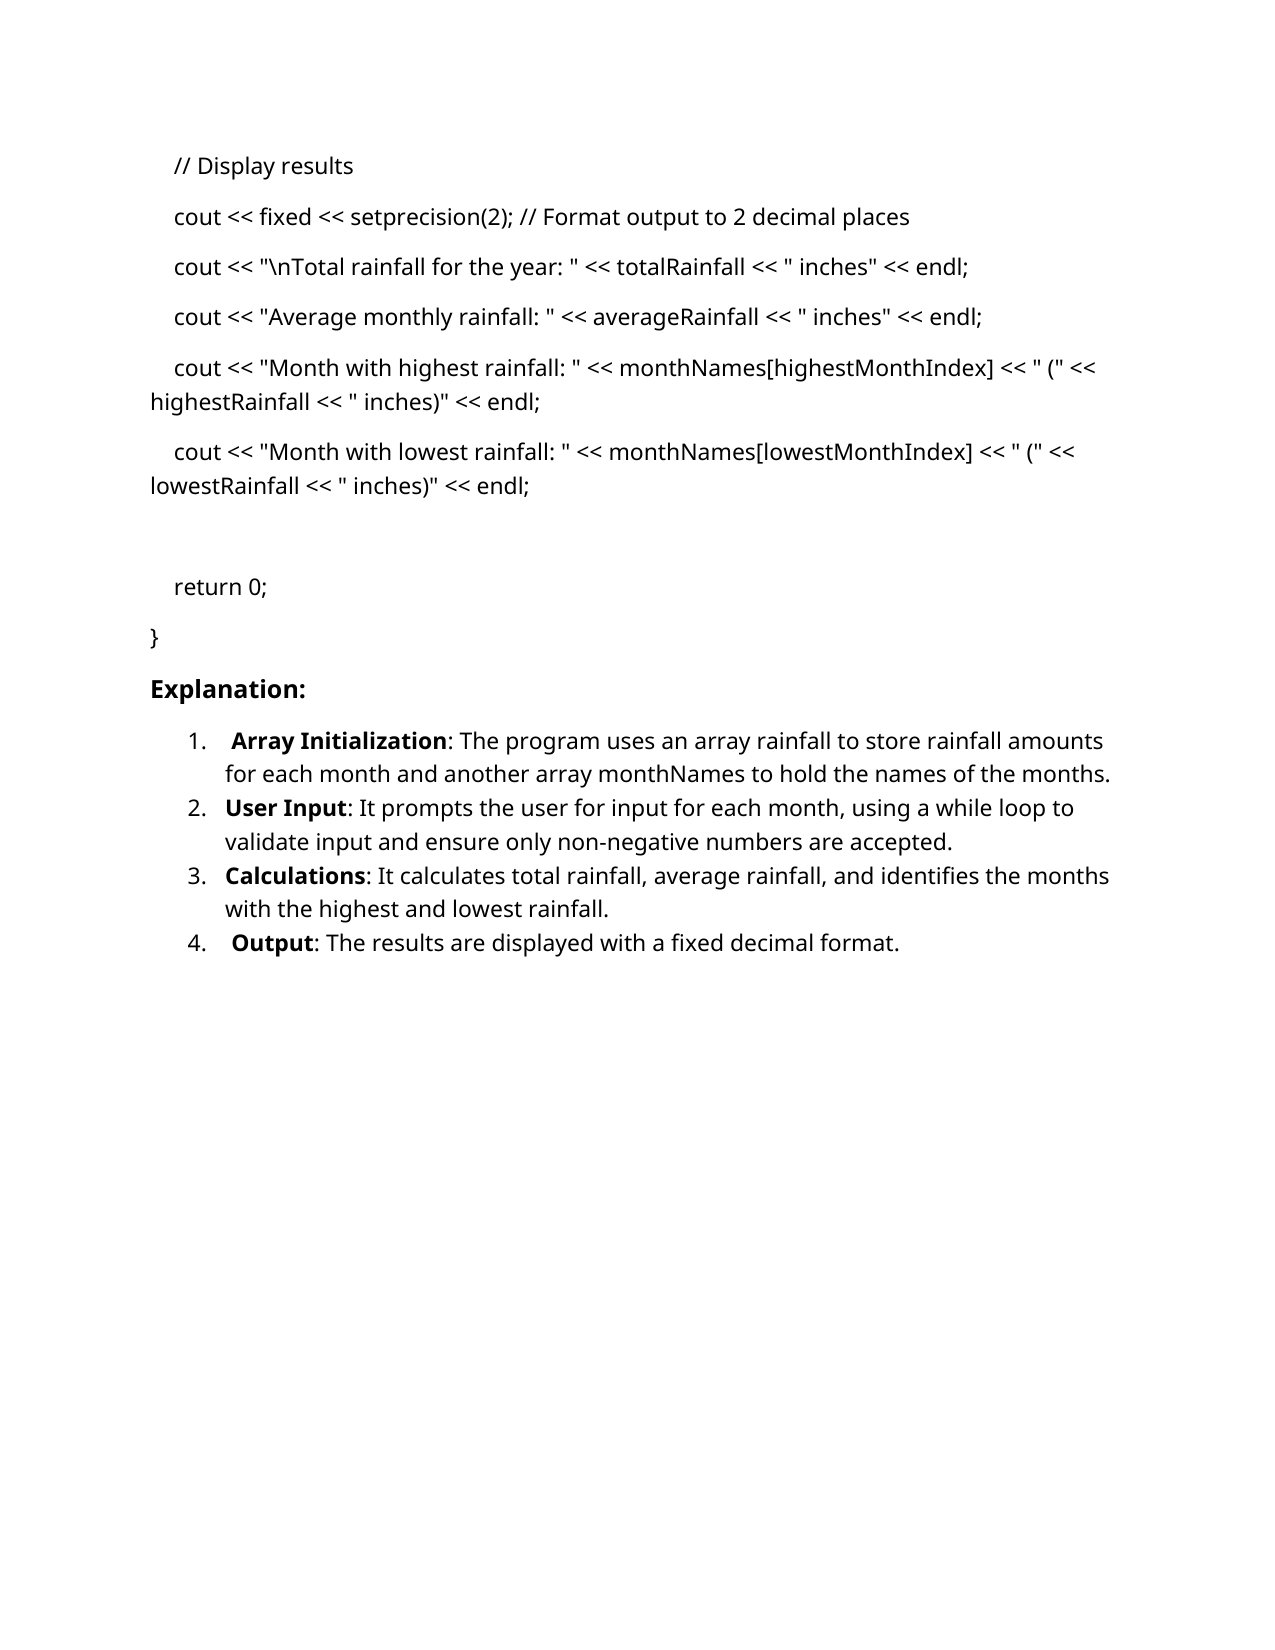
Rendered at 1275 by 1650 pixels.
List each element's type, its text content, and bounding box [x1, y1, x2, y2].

list Array Initialization: The program uses an array rainfall to store rainfall amounts for each month and another array monthNames to hold the names of the months. [187, 725, 1125, 790]
text cout << "\nTotal rainfall for the year: " << totalRainfall << " inches" << endl; [150, 251, 1125, 282]
list Output: The results are displayed with a fixed decimal format. [187, 927, 1125, 958]
text cout << "Month with highest rainfall: " << monthNames[highestMonthIndex] << " (" << highestRainfall << " inches)" << endl; [150, 352, 1125, 417]
text cout << fixed << setprecision(2); // Format output to 2 decimal places [150, 200, 1125, 232]
text Explanation: [150, 671, 1125, 705]
text } [150, 621, 1125, 652]
text cout << "Average monthly rainfall: " << averageRainfall << " inches" << endl; [150, 301, 1125, 332]
text // Display results [150, 150, 1125, 181]
list Calculations: It calculates total rainfall, average rainfall, and identifies the months with the highest and lowest rainfall. [187, 860, 1125, 925]
list User Input: It prompts the user for input for each month, using a while loop to validate input and ensure only non-negative numbers are accepted. [187, 792, 1125, 857]
text return 0; [150, 570, 1125, 602]
text cout << "Month with lowest rainfall: " << monthNames[lowestMonthIndex] << " (" << lowestRainfall << " inches)" << endl; [150, 436, 1125, 501]
